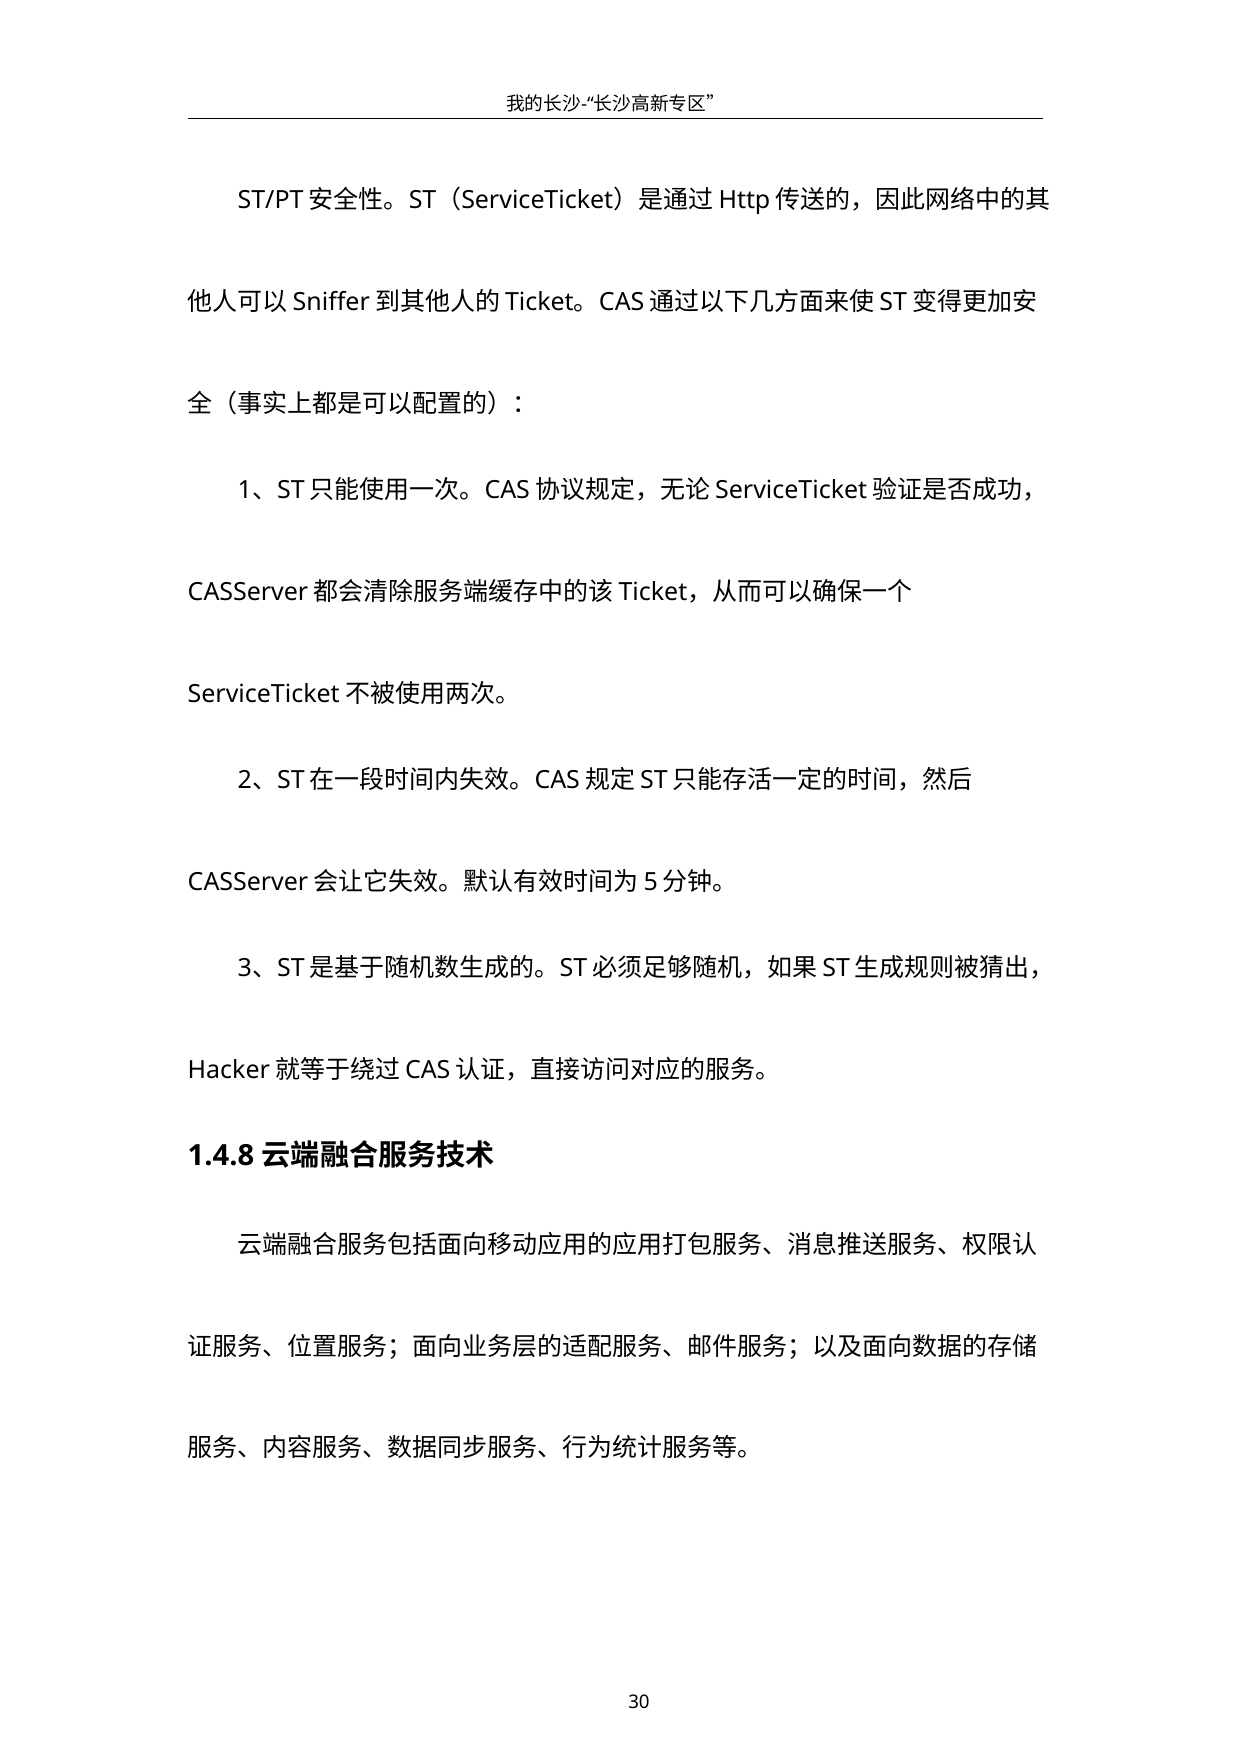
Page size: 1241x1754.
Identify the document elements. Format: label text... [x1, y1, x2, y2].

text 2、ST在一段时间内失效。CAS规定ST只能存活一定的时间，然后CASServer会让它失效。默认有效时间为5分钟。 [187, 743, 1053, 913]
text ST/PT安全性。ST（ServiceTicket）是通过Http传送的，因此网络中的其他人可以Sniffer到其他人的Ticket。CAS通过以下几方面来使ST变得更加安全（事实上都是可以配置的）： [187, 164, 1053, 436]
text 云端融合服务包括面向移动应用的应用打包服务、消息推送服务、权限认证服务、位置服务；面向业务层的适配服务、邮件服务；以及面向数据的存储服务、内容服务、数据同步服务、行为统计服务等。 [187, 1208, 1053, 1480]
text 1、ST只能使用一次。CAS协议规定，无论ServiceTicket验证是否成功，CASServer都会清除服务端缓存中的该Ticket，从而可以确保一个ServiceTicket不被使用两次。 [187, 454, 1053, 725]
subtitle 云端融合服务技术 [187, 1119, 1053, 1187]
text 3、ST是基于随机数生成的。ST必须足够随机，如果ST生成规则被猜出，Hacker就等于绕过CAS认证，直接访问对应的服务。 [187, 931, 1053, 1101]
